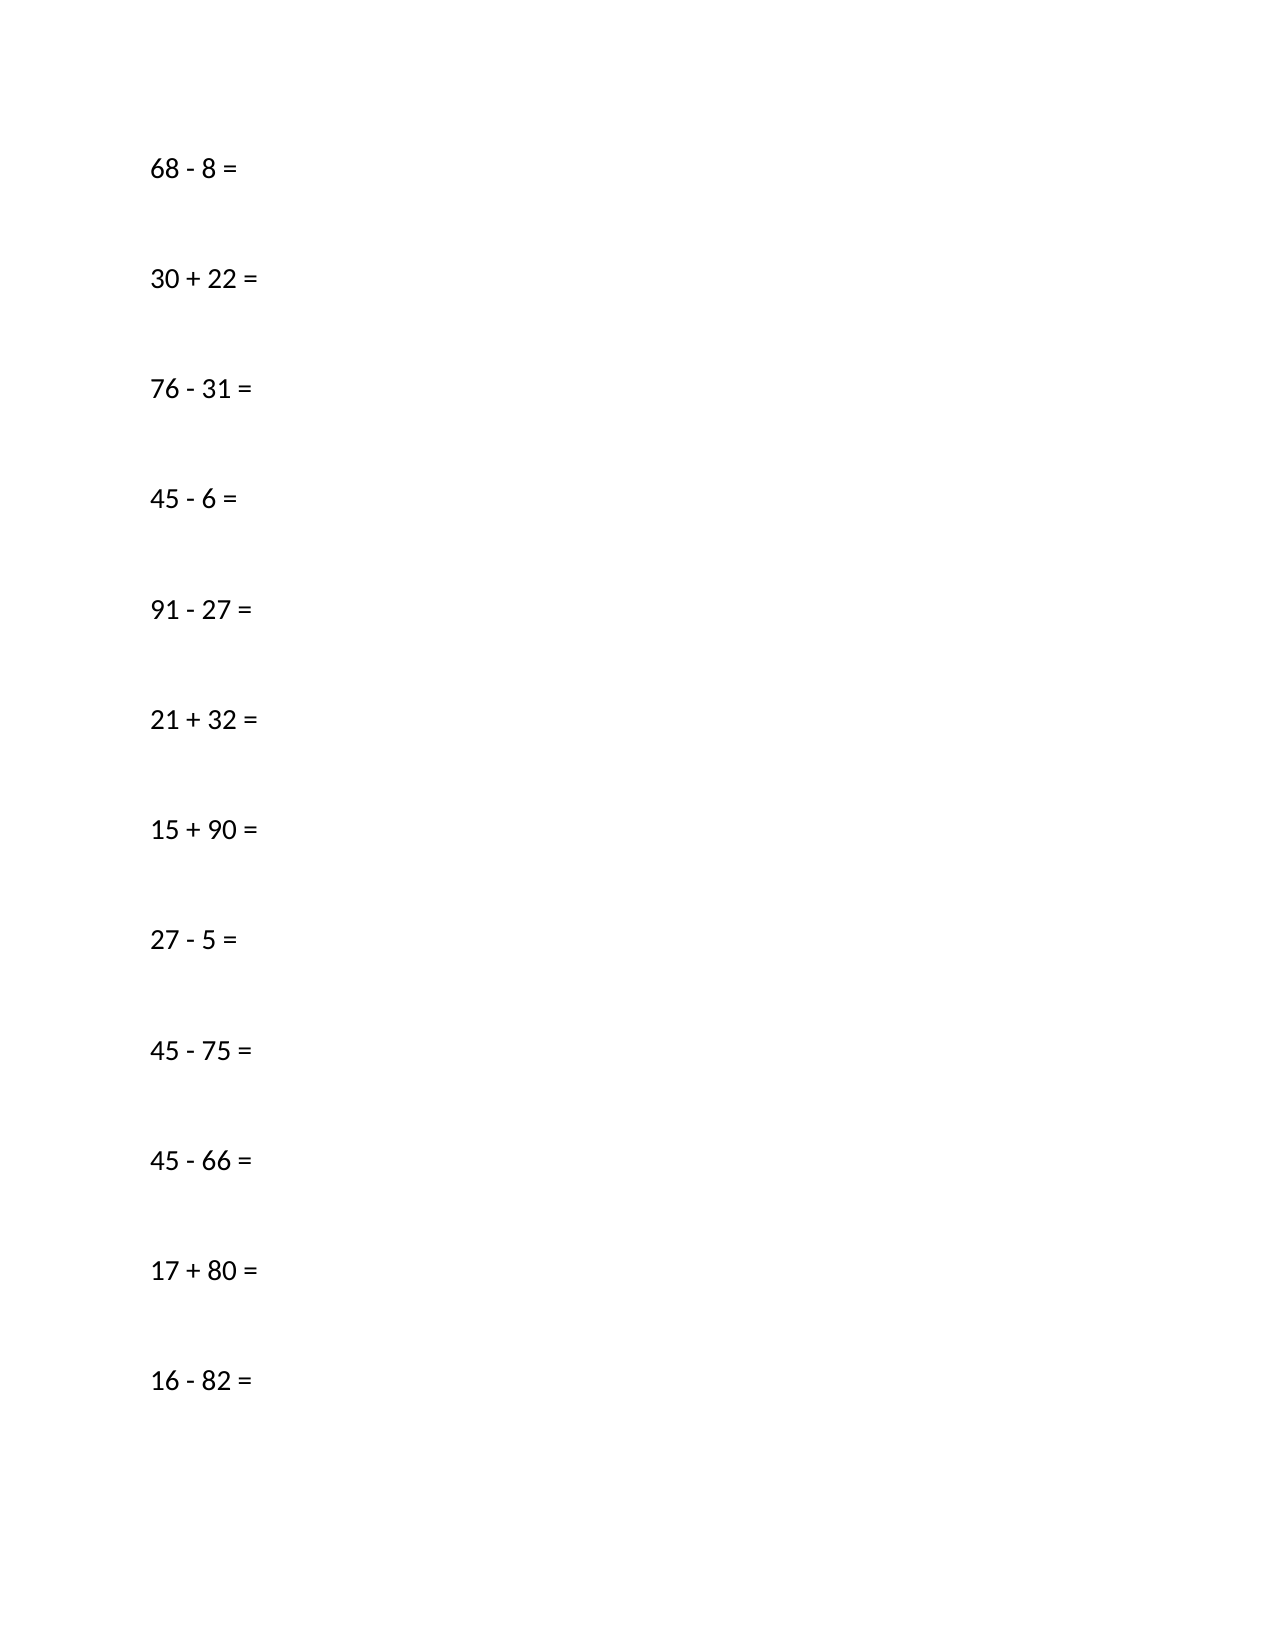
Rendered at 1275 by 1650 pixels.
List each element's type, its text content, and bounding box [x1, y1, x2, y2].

text 30 + 22 = [150, 260, 1125, 296]
text 91 - 27 = [150, 591, 1125, 626]
text 76 - 31 = [150, 370, 1125, 406]
text 15 + 90 = [150, 811, 1125, 847]
text 27 - 5 = [150, 921, 1125, 957]
text 45 - 75 = [150, 1032, 1125, 1067]
text 21 + 32 = [150, 701, 1125, 737]
text 68 - 8 = [150, 150, 1125, 186]
text 45 - 66 = [150, 1142, 1125, 1177]
text 16 - 82 = [150, 1362, 1125, 1398]
text 17 + 80 = [150, 1252, 1125, 1288]
text 45 - 6 = [150, 481, 1125, 516]
